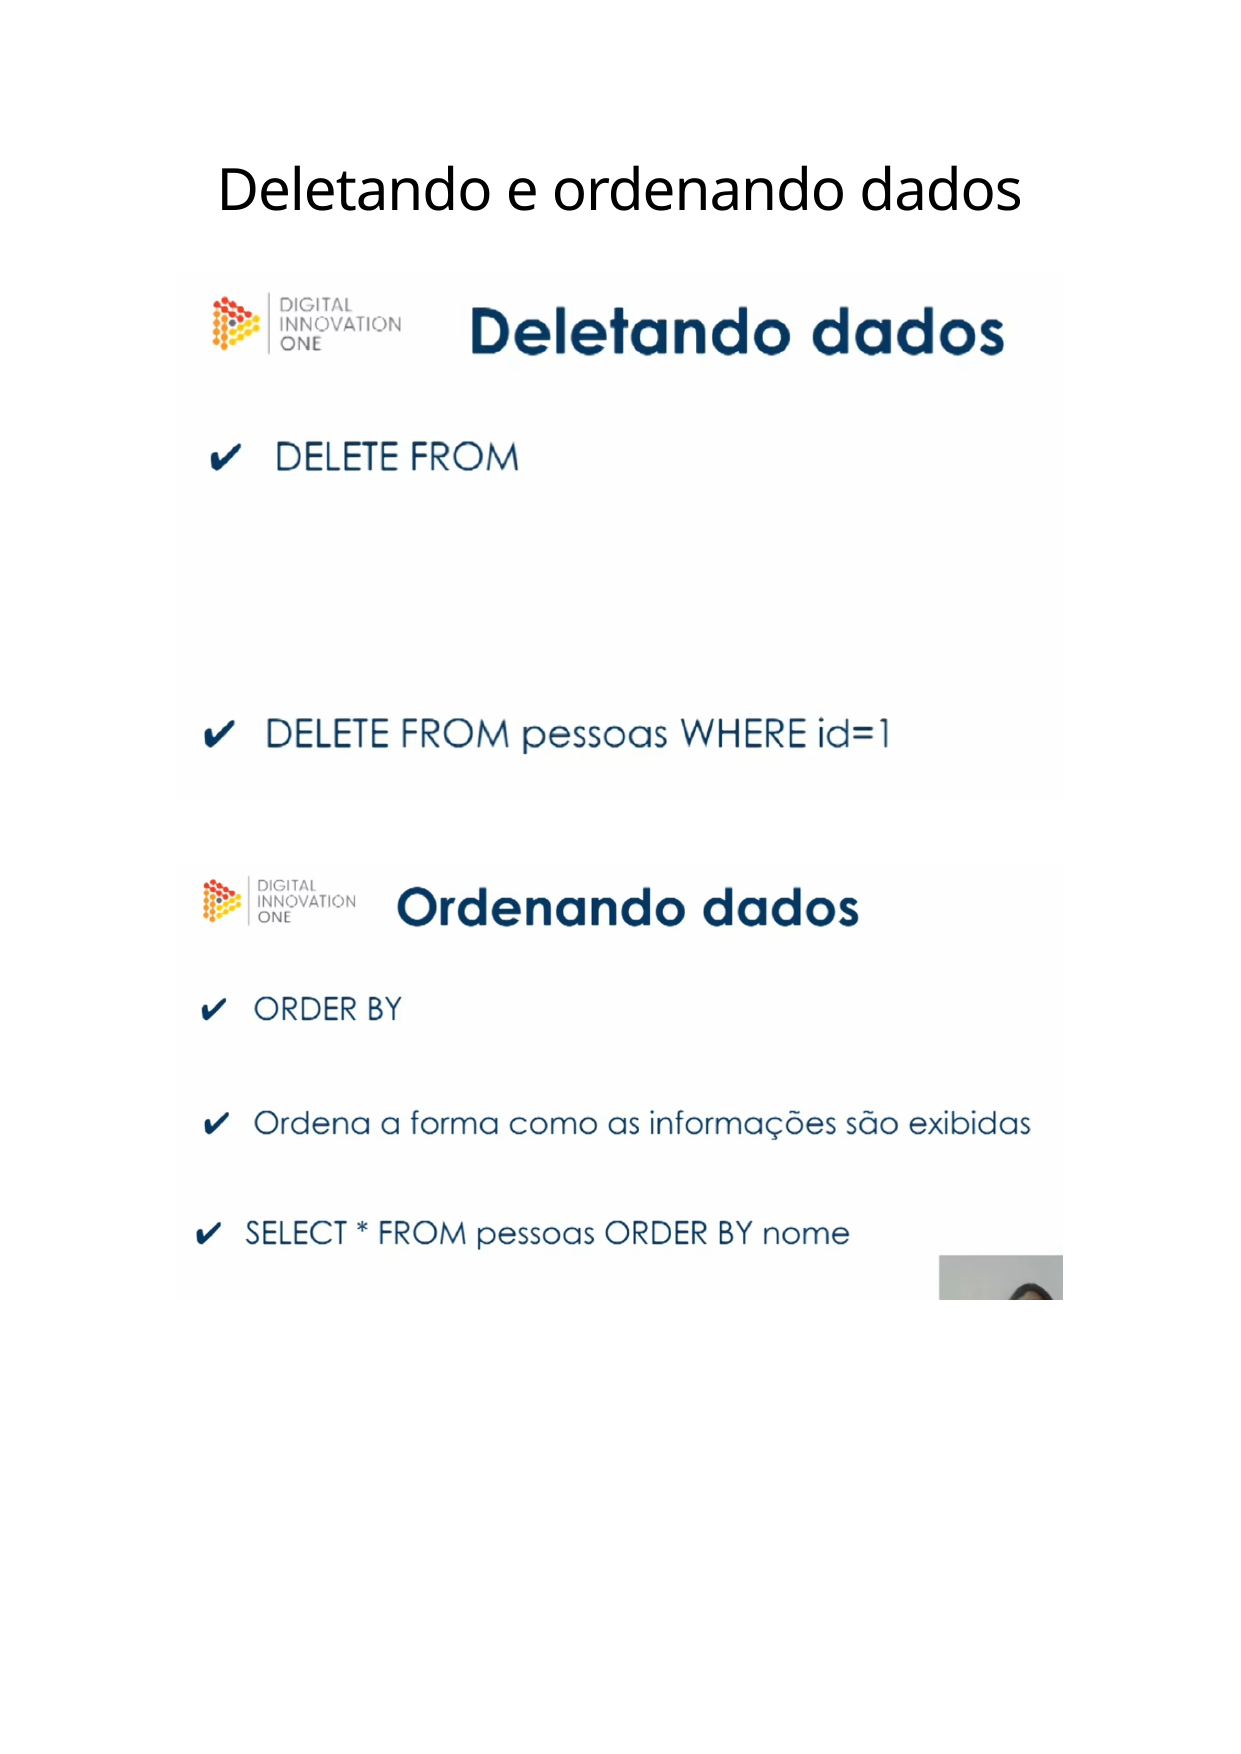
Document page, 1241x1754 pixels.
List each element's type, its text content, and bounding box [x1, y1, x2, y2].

title Deletando e ordenando dados [177, 148, 1063, 227]
picture [177, 864, 1063, 1300]
picture [177, 273, 1063, 799]
